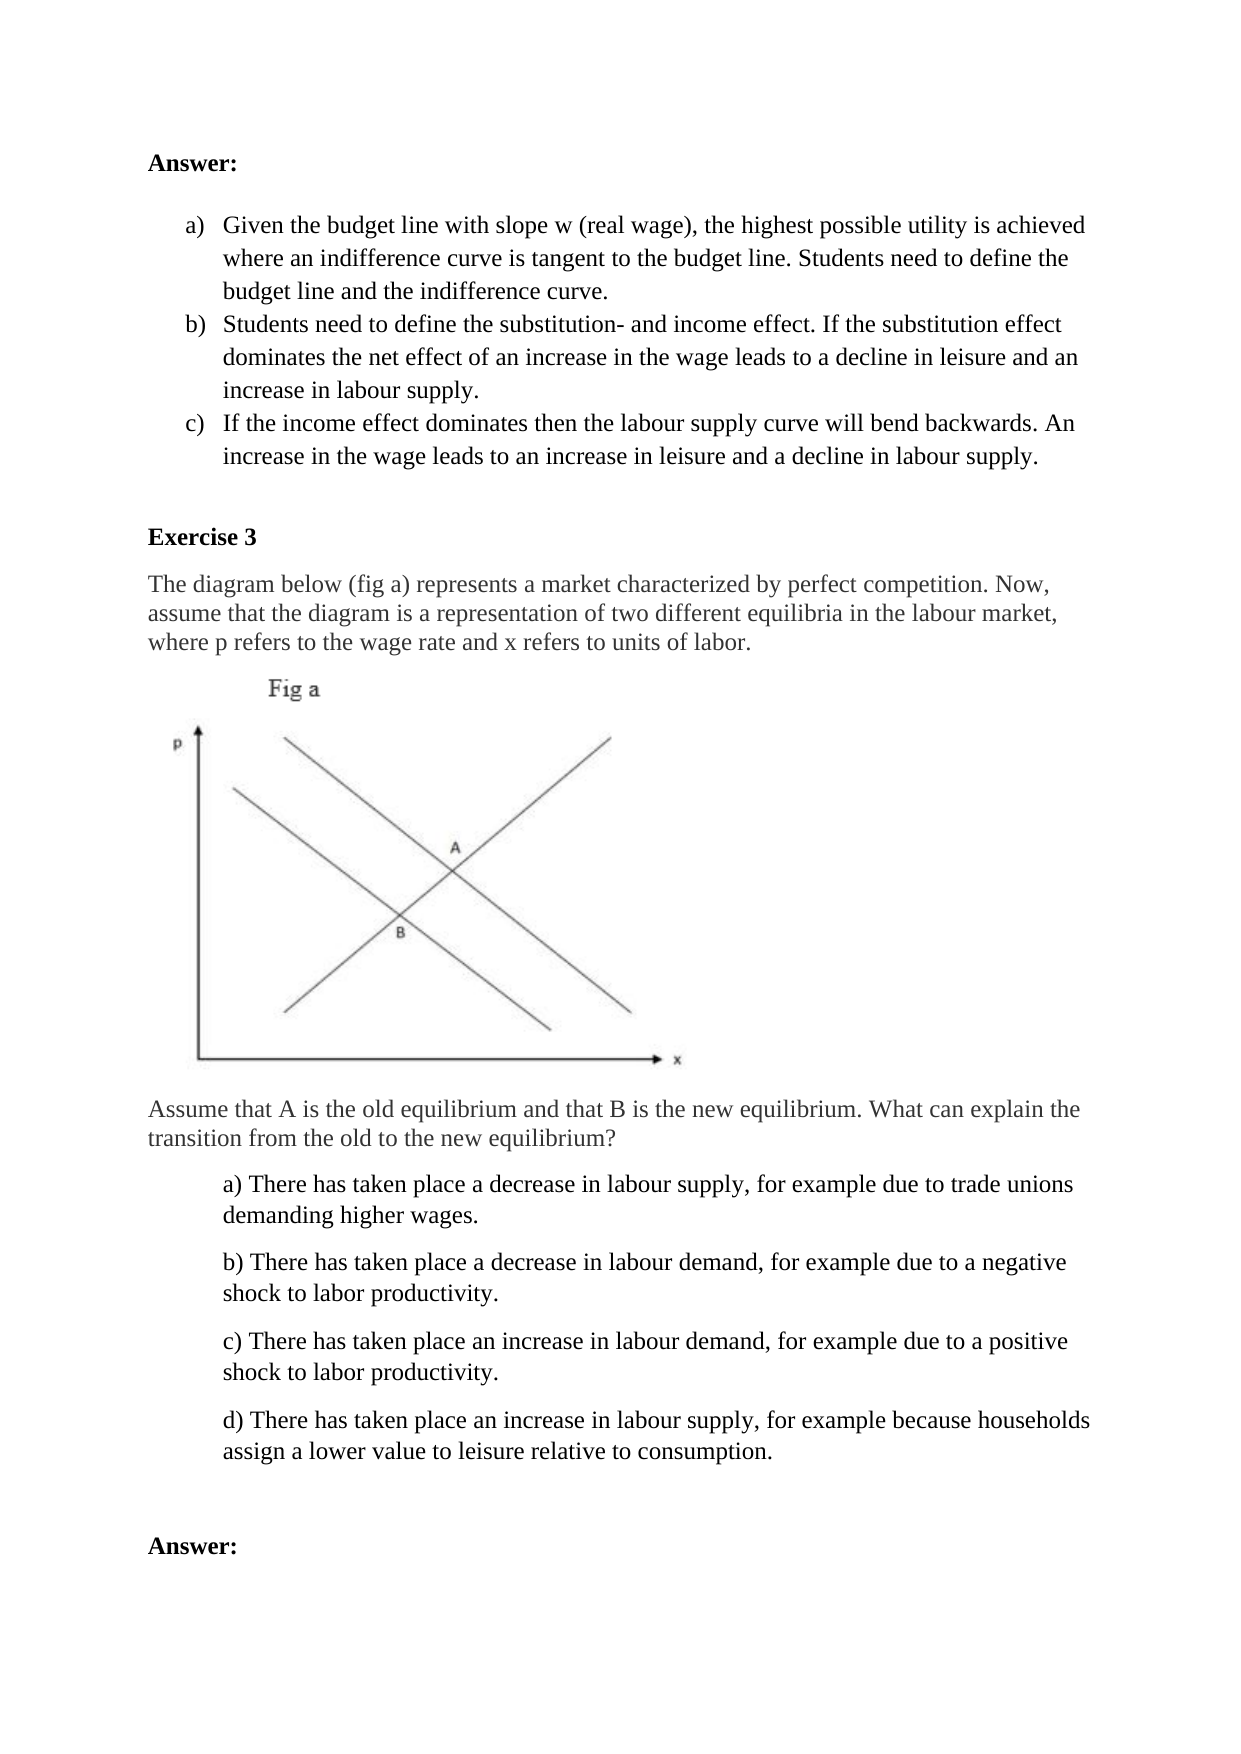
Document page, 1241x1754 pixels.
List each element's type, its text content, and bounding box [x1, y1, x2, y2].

text Assume that A is the old equilibrium and that B is the new equilibrium. What can explain the transition from the old to the new equilibrium? [148, 1094, 1093, 1152]
text The diagram below (fig a) represents a market characterized by perfect competition. Now, assume that the diagram is a representation of two different equilibria in the labour market, where p refers to the wage rate and x refers to units of labor. [148, 569, 1093, 656]
list Students need to define the substitution- and income effect. If the substitution effect dominates the net effect of an increase in the wage leads to a decline in leisure and an increase in labour supply. [185, 309, 1093, 403]
text Exercise 3 [148, 522, 1093, 550]
text Answer: [148, 1531, 1093, 1560]
text d) There has taken place an increase in labour supply, for example because households assign a lower value to leisure relative to consumption. [223, 1405, 1093, 1465]
list Given the budget line with slope w (real wage), the highest possible utility is achieved where an indifference curve is tangent to the budget line. Students need to define the budget line and the indifference curve. [185, 210, 1093, 304]
text b) There has taken place a decrease in labour demand, for example due to a negative shock to labor productivity. [223, 1247, 1093, 1307]
picture [147, 668, 715, 1082]
list If the income effect dominates then the labour supply curve will bend backwards. An increase in the wage leads to an increase in leisure and a decline in labour supply. [185, 408, 1093, 469]
text a) There has taken place a decrease in labour supply, for example due to trade unions demanding higher wages. [223, 1169, 1093, 1228]
text Answer: [148, 148, 1093, 176]
text c) There has taken place an increase in labour demand, for example due to a positive shock to labor productivity. [223, 1326, 1093, 1386]
